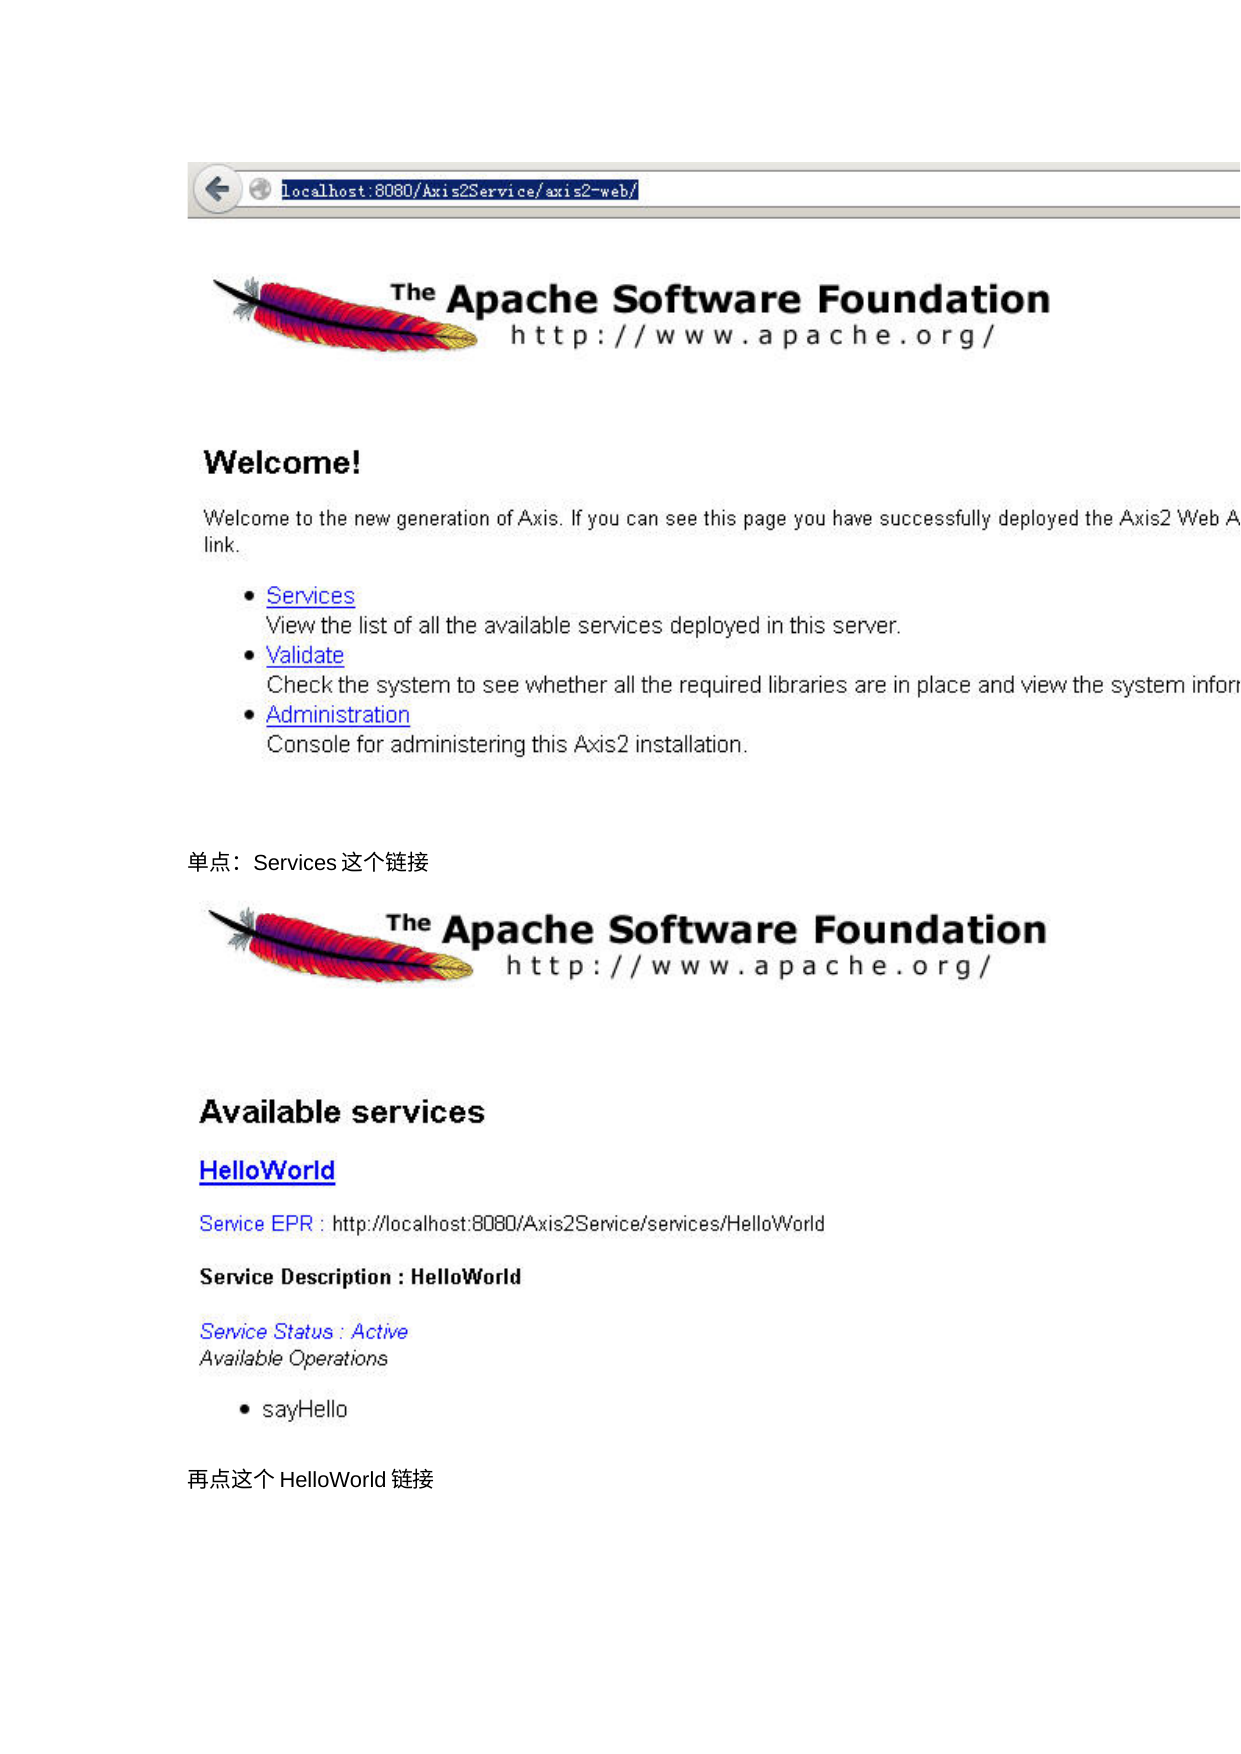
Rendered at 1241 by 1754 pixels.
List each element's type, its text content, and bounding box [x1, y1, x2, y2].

picture [187, 162, 1241, 837]
text 再点这个HelloWorld链接 [187, 1462, 1053, 1494]
picture [187, 877, 1054, 1433]
text 单点：Services这个链接 [187, 844, 1053, 877]
